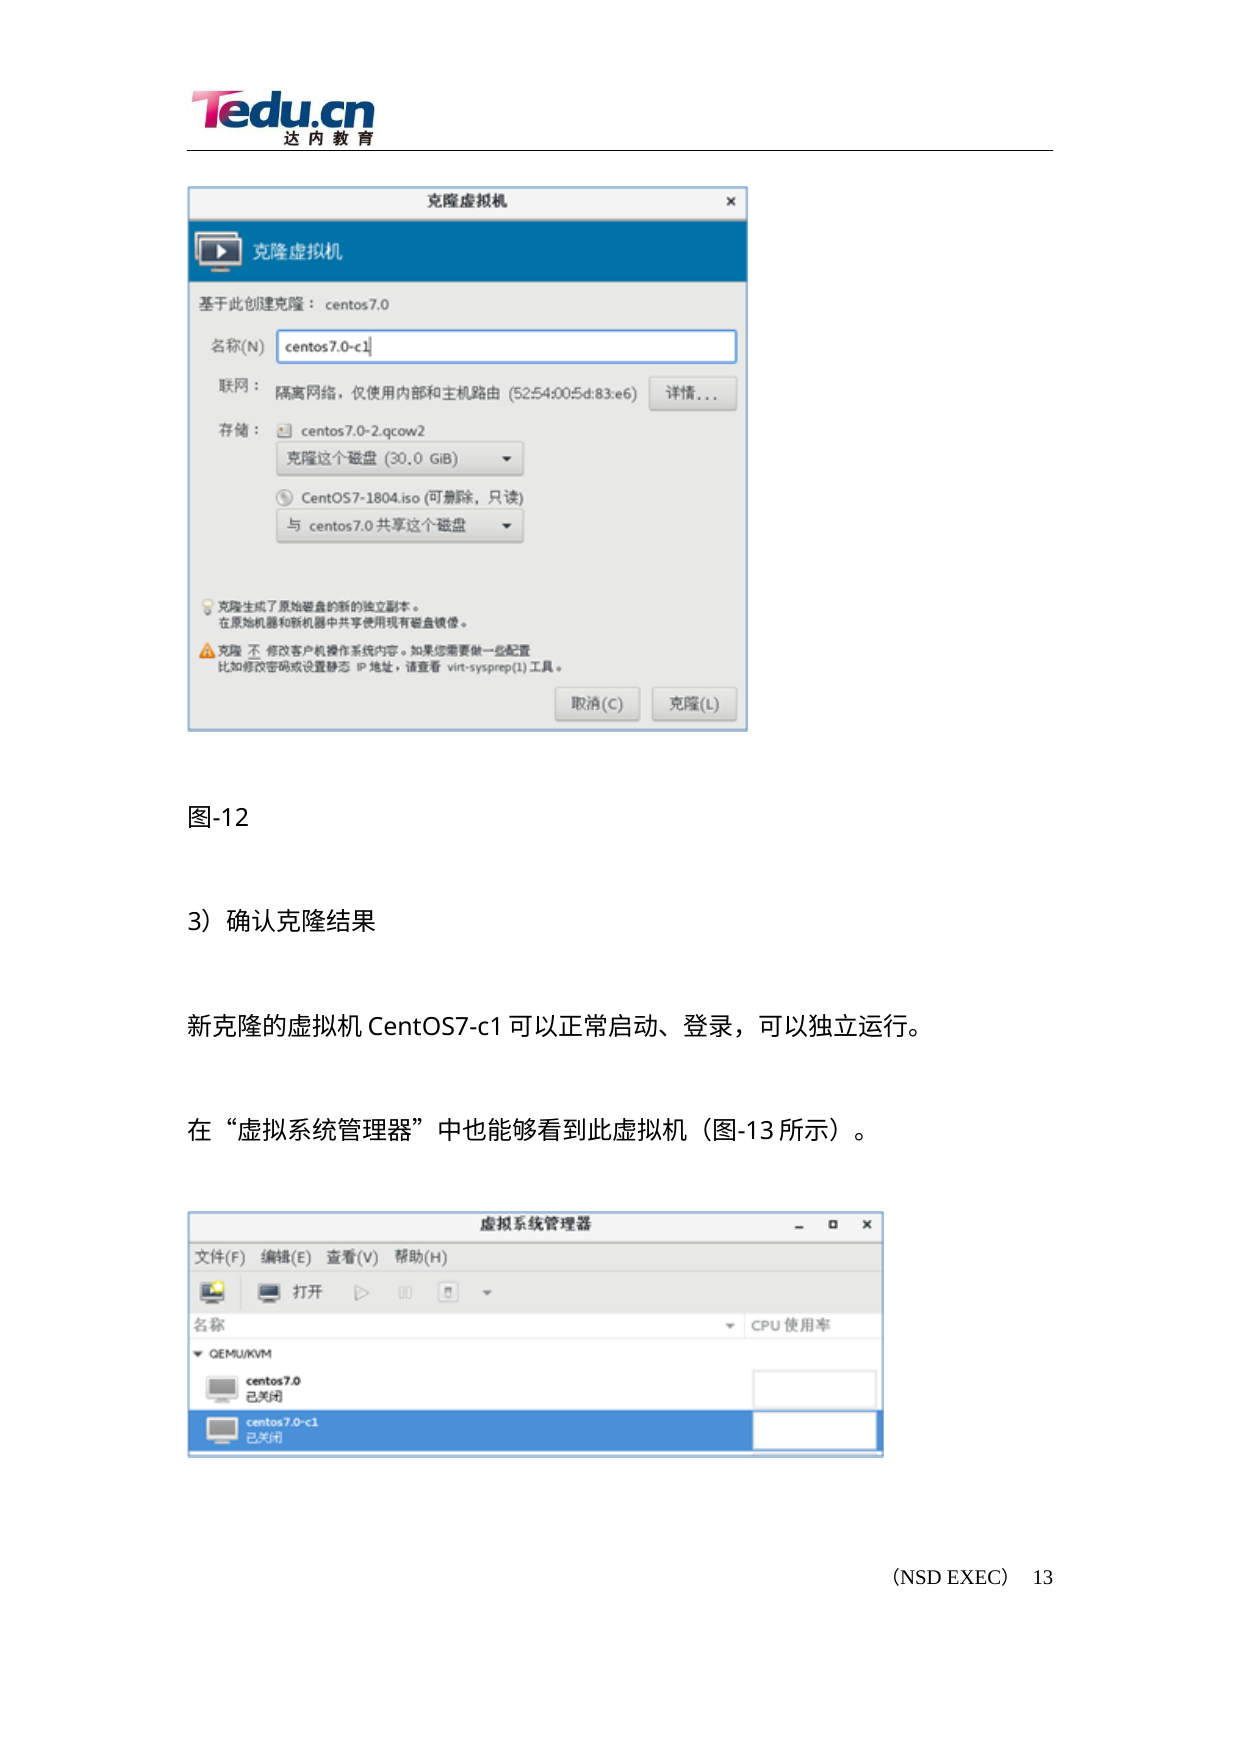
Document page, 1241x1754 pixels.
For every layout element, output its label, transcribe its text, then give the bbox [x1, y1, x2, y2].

text 图-12 [187, 782, 1053, 849]
text 新克隆的虚拟机CentOS7-c1可以正常启动、登录，可以独立运行。 [187, 990, 1053, 1058]
picture [187, 1211, 884, 1458]
picture [187, 186, 749, 732]
text 3）确认克隆结果 [187, 886, 1053, 954]
text 在“虚拟系统管理器”中也能够看到此虚拟机（图-13所示）。 [187, 1094, 1053, 1162]
picture [187, 88, 379, 148]
